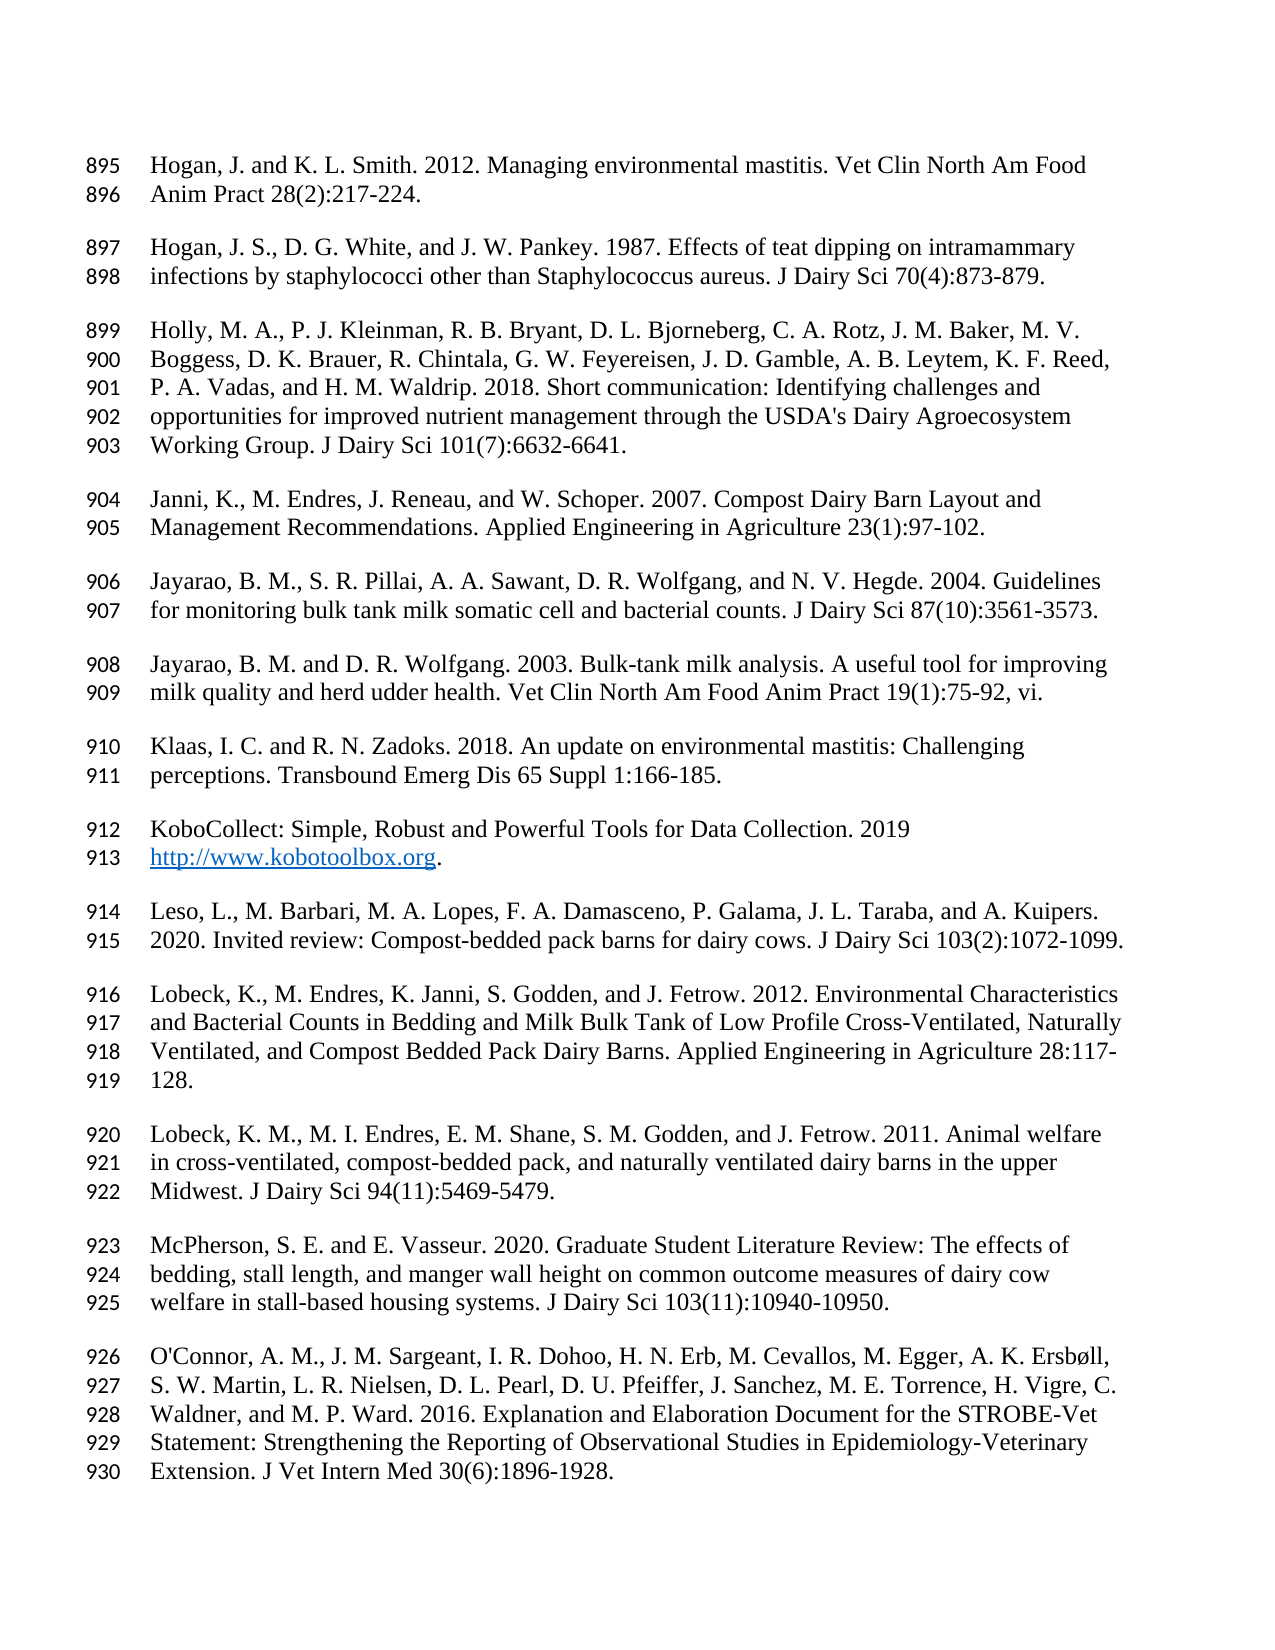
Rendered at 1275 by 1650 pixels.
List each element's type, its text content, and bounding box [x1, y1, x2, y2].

text McPherson, S. E. and E. Vasseur. 2020. Graduate Student Literature Review: The effects of bedding, stall length, and manger wall height on common outcome measures of dairy cow welfare in stall-based housing systems. J Dairy Sci 103(11):10940-10950. [150, 1230, 1125, 1316]
text Jayarao, B. M. and D. R. Wolfgang. 2003. Bulk-tank milk analysis. A useful tool for improving milk quality and herd udder health. Vet Clin North Am Food Anim Pract 19(1):75-92, vi. [150, 649, 1125, 706]
text Janni, K., M. Endres, J. Reneau, and W. Schoper. 2007. Compost Dairy Barn Layout and Management Recommendations. Applied Engineering in Agriculture 23(1):97-102. [150, 484, 1125, 541]
text Jayarao, B. M., S. R. Pillai, A. A. Sawant, D. R. Wolfgang, and N. V. Hegde. 2004. Guidelines for monitoring bulk tank milk somatic cell and bacterial counts. J Dairy Sci 87(10):3561-3573. [150, 566, 1125, 624]
text Lobeck, K. M., M. I. Endres, E. M. Shane, S. M. Godden, and J. Fetrow. 2011. Animal welfare in cross-ventilated, compost-bedded pack, and naturally ventilated dairy barns in the upper Midwest. J Dairy Sci 94(11):5469-5479. [150, 1119, 1125, 1205]
text Klaas, I. C. and R. N. Zadoks. 2018. An update on environmental mastitis: Challenging perceptions. Transbound Emerg Dis 65 Suppl 1:166-185. [150, 731, 1125, 789]
text Holly, M. A., P. J. Kleinman, R. B. Bryant, D. L. Bjorneberg, C. A. Rotz, J. M. Baker, M. V. Boggess, D. K. Brauer, R. Chintala, G. W. Feyereisen, J. D. Gamble, A. B. Leytem, K. F. Reed, P. A. Vadas, and H. M. Waldrip. 2018. Short communication: Identifying challenges and opportunities for improved nutrient management through the USDA's Dairy Agroecosystem Working Group. J Dairy Sci 101(7):6632-6641. [150, 315, 1125, 459]
text Hogan, J. S., D. G. White, and J. W. Pankey. 1987. Effects of teat dipping on intramammary infections by staphylococci other than Staphylococcus aureus. J Dairy Sci 70(4):873-879. [150, 232, 1125, 290]
text Lobeck, K., M. Endres, K. Janni, S. Godden, and J. Fetrow. 2012. Environmental Characteristics and Bacterial Counts in Bedding and Milk Bulk Tank of Low Profile Cross-Ventilated, Naturally Ventilated, and Compost Bedded Pack Dairy Barns. Applied Engineering in Agriculture 28:117-128. [150, 979, 1125, 1094]
text KoboCollect: Simple, Robust and Powerful Tools for Data Collection. 2019 http://www.kobotoolbox.org. [150, 814, 1125, 871]
text Leso, L., M. Barbari, M. A. Lopes, F. A. Damasceno, P. Galama, J. L. Taraba, and A. Kuipers. 2020. Invited review: Compost-bedded pack barns for dairy cows. J Dairy Sci 103(2):1072-1099. [150, 896, 1125, 954]
text O'Connor, A. M., J. M. Sargeant, I. R. Dohoo, H. N. Erb, M. Cevallos, M. Egger, A. K. Ersbøll, S. W. Martin, L. R. Nielsen, D. L. Pearl, D. U. Pfeiffer, J. Sanchez, M. E. Torrence, H. Vigre, C. Waldner, and M. P. Ward. 2016. Explanation and Elaboration Document for the STROBE-Vet Statement: Strengthening the Reporting of Observational Studies in Epidemiology-Veterinary Extension. J Vet Intern Med 30(6):1896-1928. [150, 1341, 1125, 1485]
text Hogan, J. and K. L. Smith. 2012. Managing environmental mastitis. Vet Clin North Am Food Anim Pract 28(2):217-224. [150, 150, 1125, 207]
